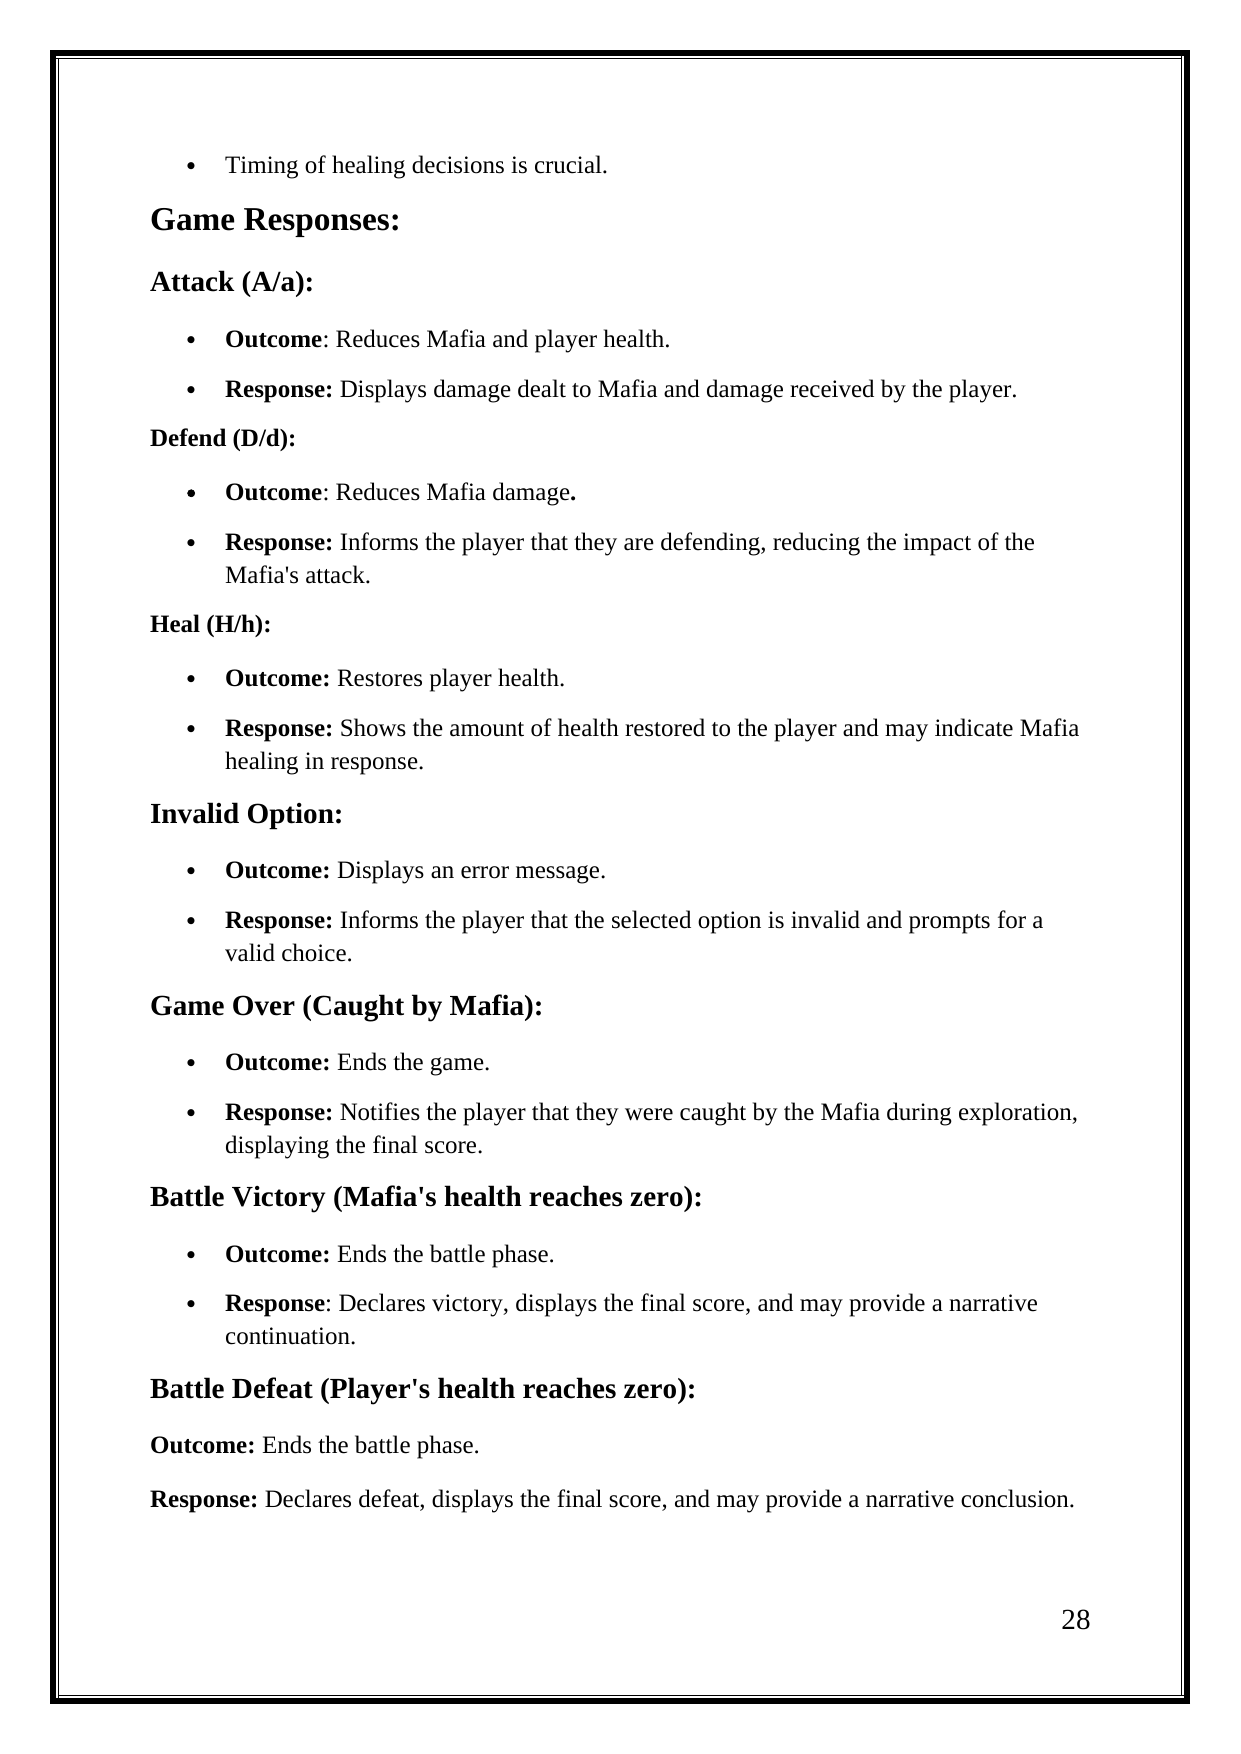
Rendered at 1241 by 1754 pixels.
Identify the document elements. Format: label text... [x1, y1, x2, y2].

list Response: Shows the amount of health restored to the player and may indicate Mafia healing in response. [187, 713, 1090, 775]
text Game Responses: [150, 200, 1090, 238]
text Battle Victory (Mafia's health reaches zero): [150, 1179, 1090, 1213]
list Outcome: Ends the game. [187, 1047, 1090, 1076]
list Response: Displays damage dealt to Mafia and damage received by the player. [187, 374, 1090, 402]
text Response: Declares defeat, displays the final score, and may provide a narrative conclusion. [150, 1484, 1090, 1513]
list Response: Informs the player that the selected option is invalid and prompts for a valid choice. [187, 905, 1090, 967]
list Response: Informs the player that they are defending, reducing the impact of the Mafia's attack. [187, 527, 1090, 589]
list Outcome: Displays an error message. [187, 855, 1090, 884]
text Invalid Option: [150, 796, 1090, 829]
text Game Over (Caught by Mafia): [150, 988, 1090, 1021]
list Outcome: Reduces Mafia and player health. [187, 324, 1090, 353]
text Heal (H/h): [150, 609, 1090, 638]
text Outcome: Ends the battle phase. [150, 1431, 1090, 1459]
list Outcome: Ends the battle phase. [187, 1239, 1090, 1267]
text Attack (A/a): [150, 264, 1090, 298]
list Response: Notifies the player that they were caught by the Mafia during exploration, displaying the final score. [187, 1097, 1090, 1158]
list Timing of healing decisions is crucial. [187, 150, 1090, 179]
list Outcome: Reduces Mafia damage. [187, 477, 1090, 506]
text Battle Defeat (Player's health reaches zero): [150, 1371, 1090, 1405]
text Defend (D/d): [150, 423, 1090, 452]
list Response: Declares victory, displays the final score, and may provide a narrative continuation. [187, 1288, 1090, 1350]
list Outcome: Restores player health. [187, 663, 1090, 692]
